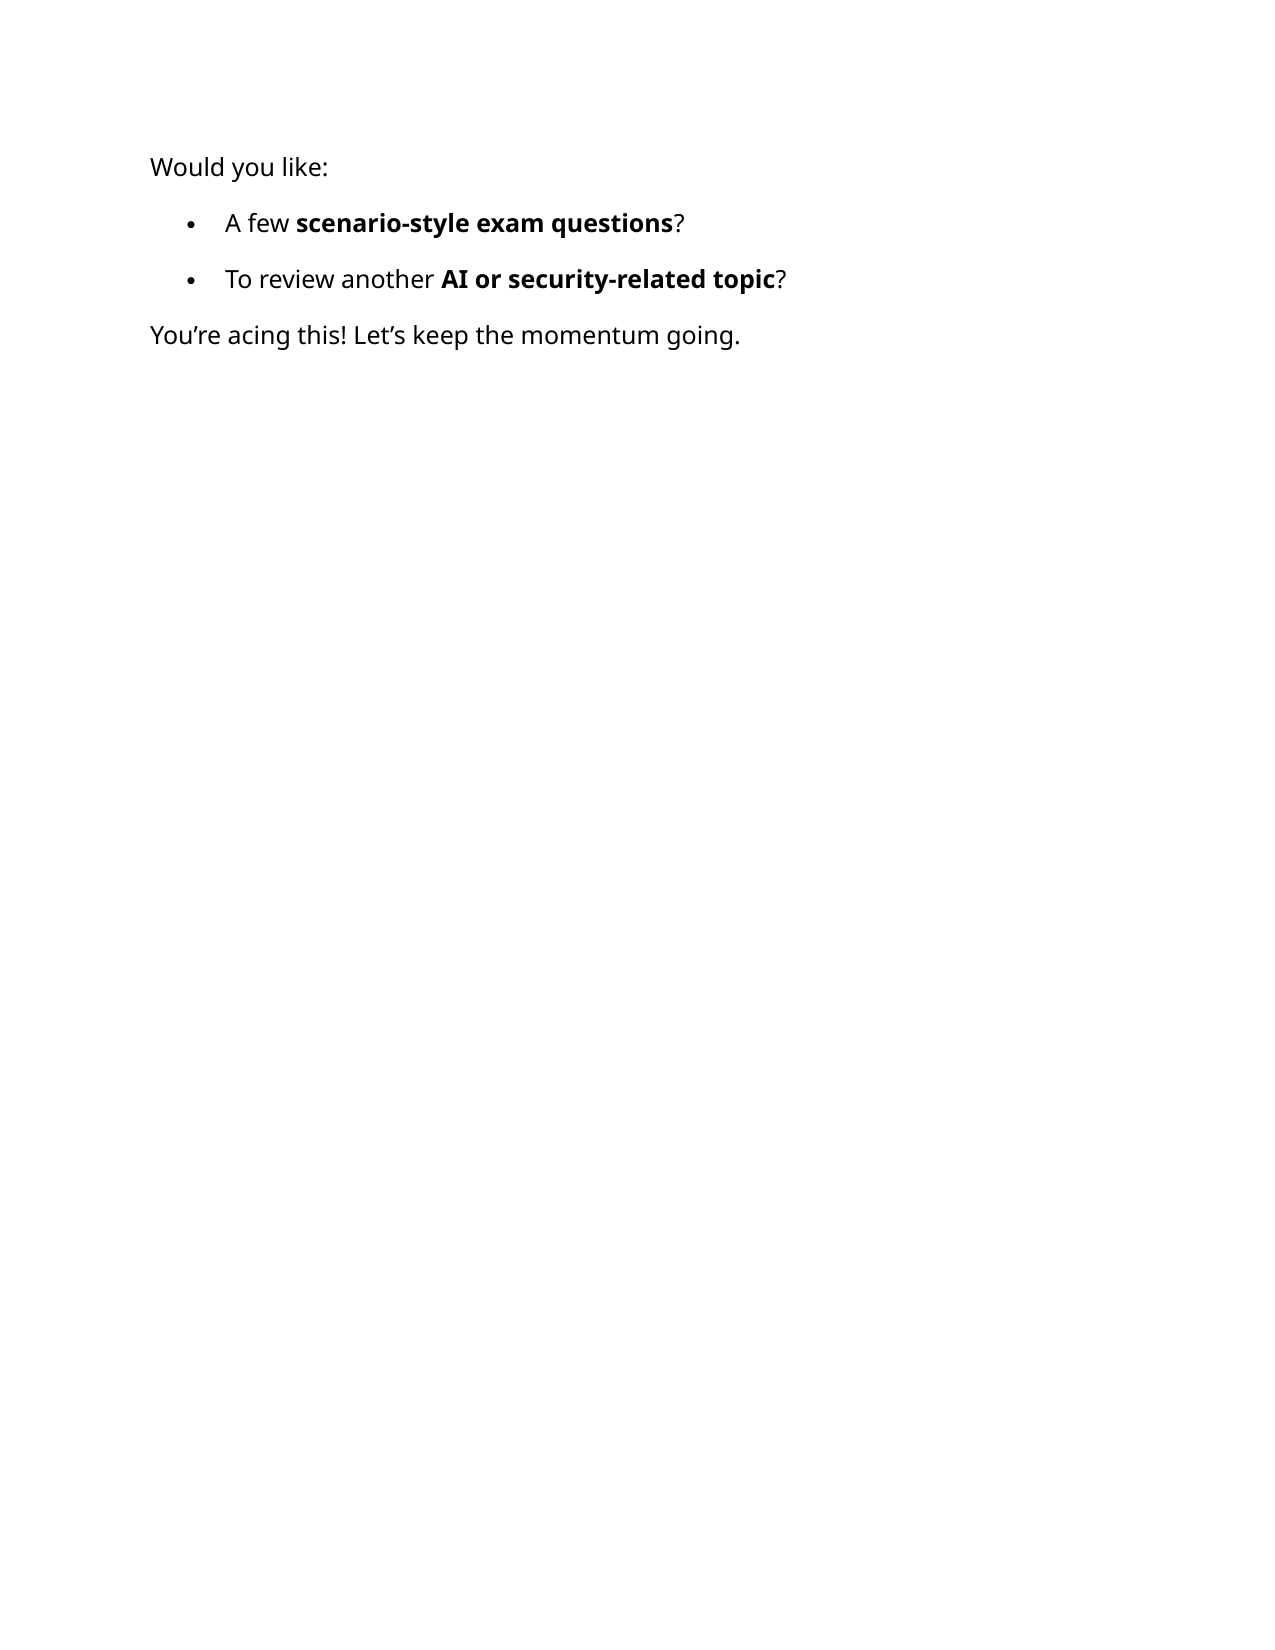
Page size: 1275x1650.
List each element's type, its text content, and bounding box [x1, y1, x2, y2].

text You’re acing this! Let’s keep the momentum going. [150, 317, 1125, 352]
list To review another AI or security-related topic? [187, 262, 1125, 296]
text Would you like: [150, 150, 1125, 184]
list A few scenario-style exam questions? [187, 206, 1125, 240]
